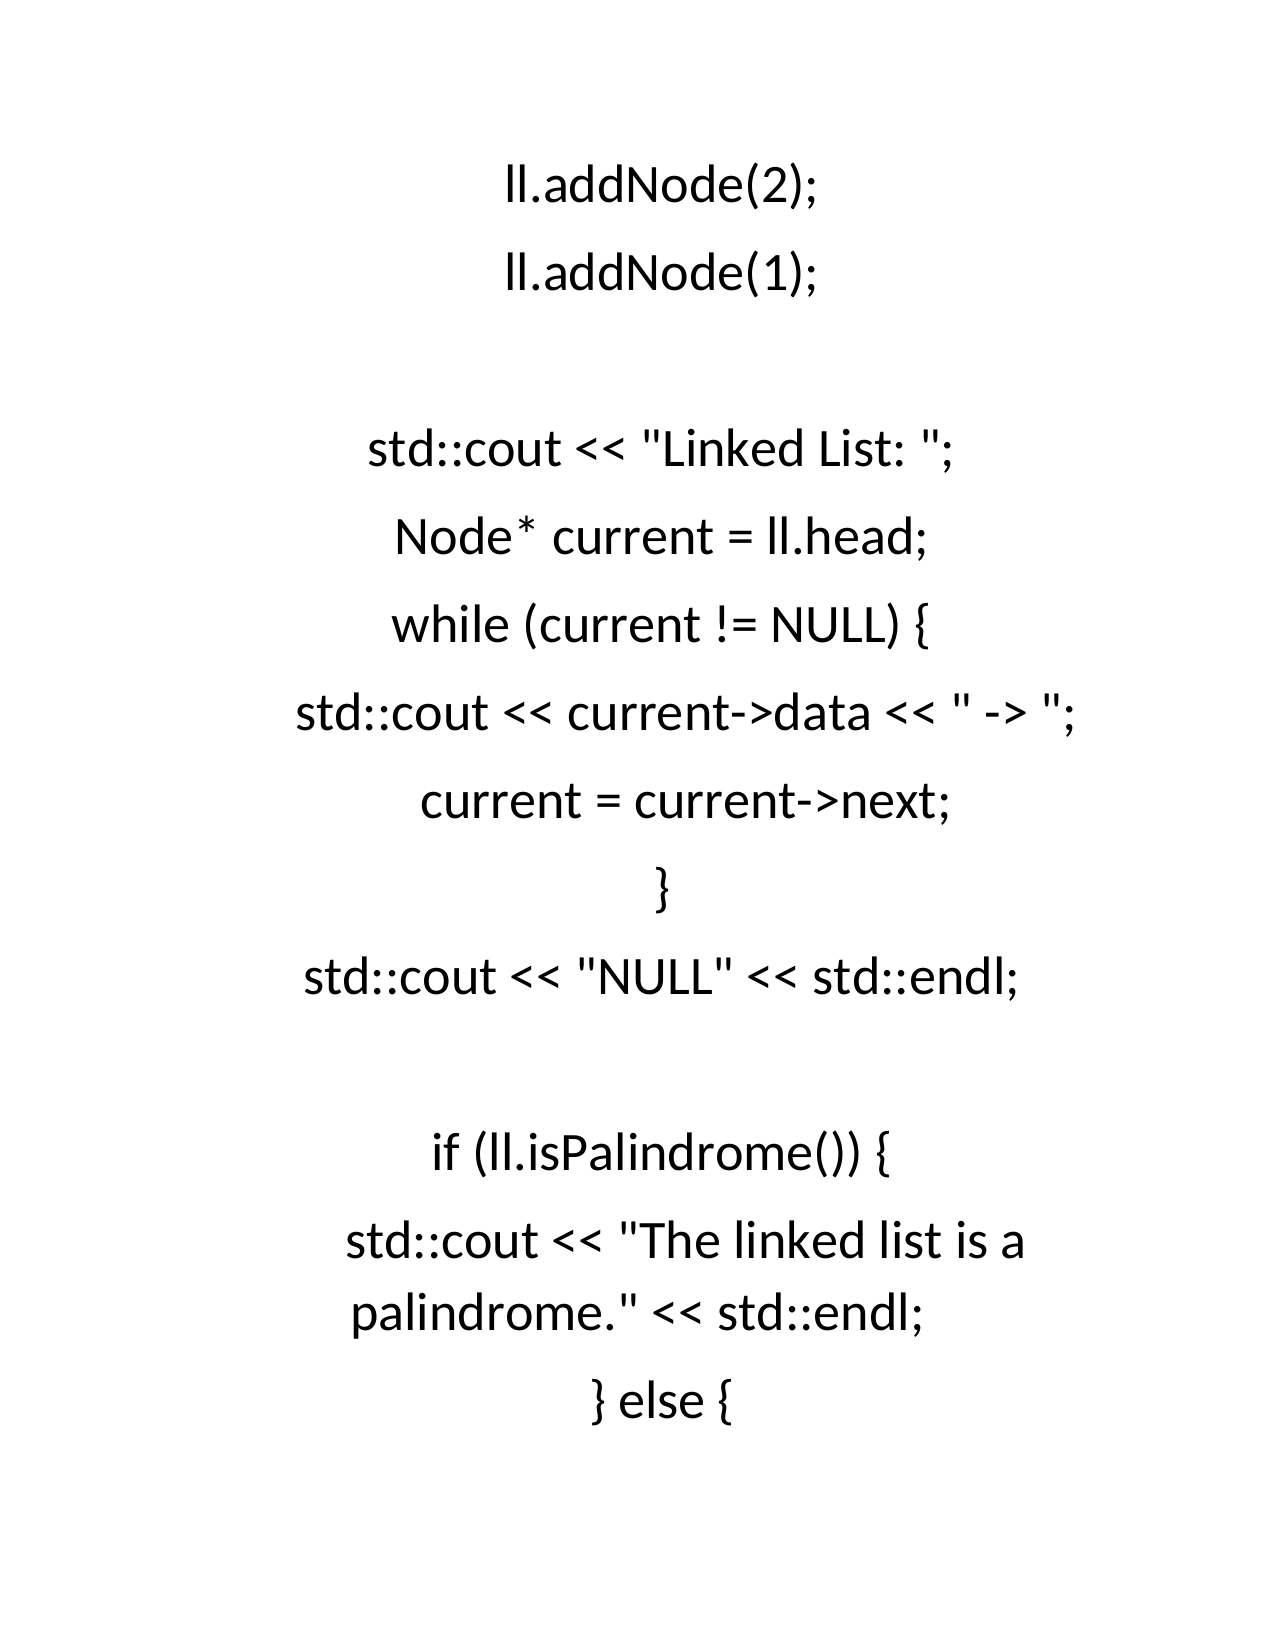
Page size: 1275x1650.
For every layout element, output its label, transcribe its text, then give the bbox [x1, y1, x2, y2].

text std::cout << "Linked List: "; [150, 414, 1125, 480]
text } else { [150, 1366, 1125, 1432]
text std::cout << "NULL" << std::endl; [150, 942, 1125, 1008]
text } [150, 854, 1125, 920]
text current = current->next; [150, 766, 1125, 832]
text Node* current = ll.head; [150, 502, 1125, 568]
text std::cout << "The linked list is a palindrome." << std::endl; [150, 1206, 1125, 1344]
text if (ll.isPalindrome()) { [150, 1118, 1125, 1184]
text while (current != NULL) { [150, 590, 1125, 656]
text std::cout << current->data << " -> "; [150, 678, 1125, 744]
text ll.addNode(2); [150, 150, 1125, 216]
text ll.addNode(1); [150, 238, 1125, 304]
